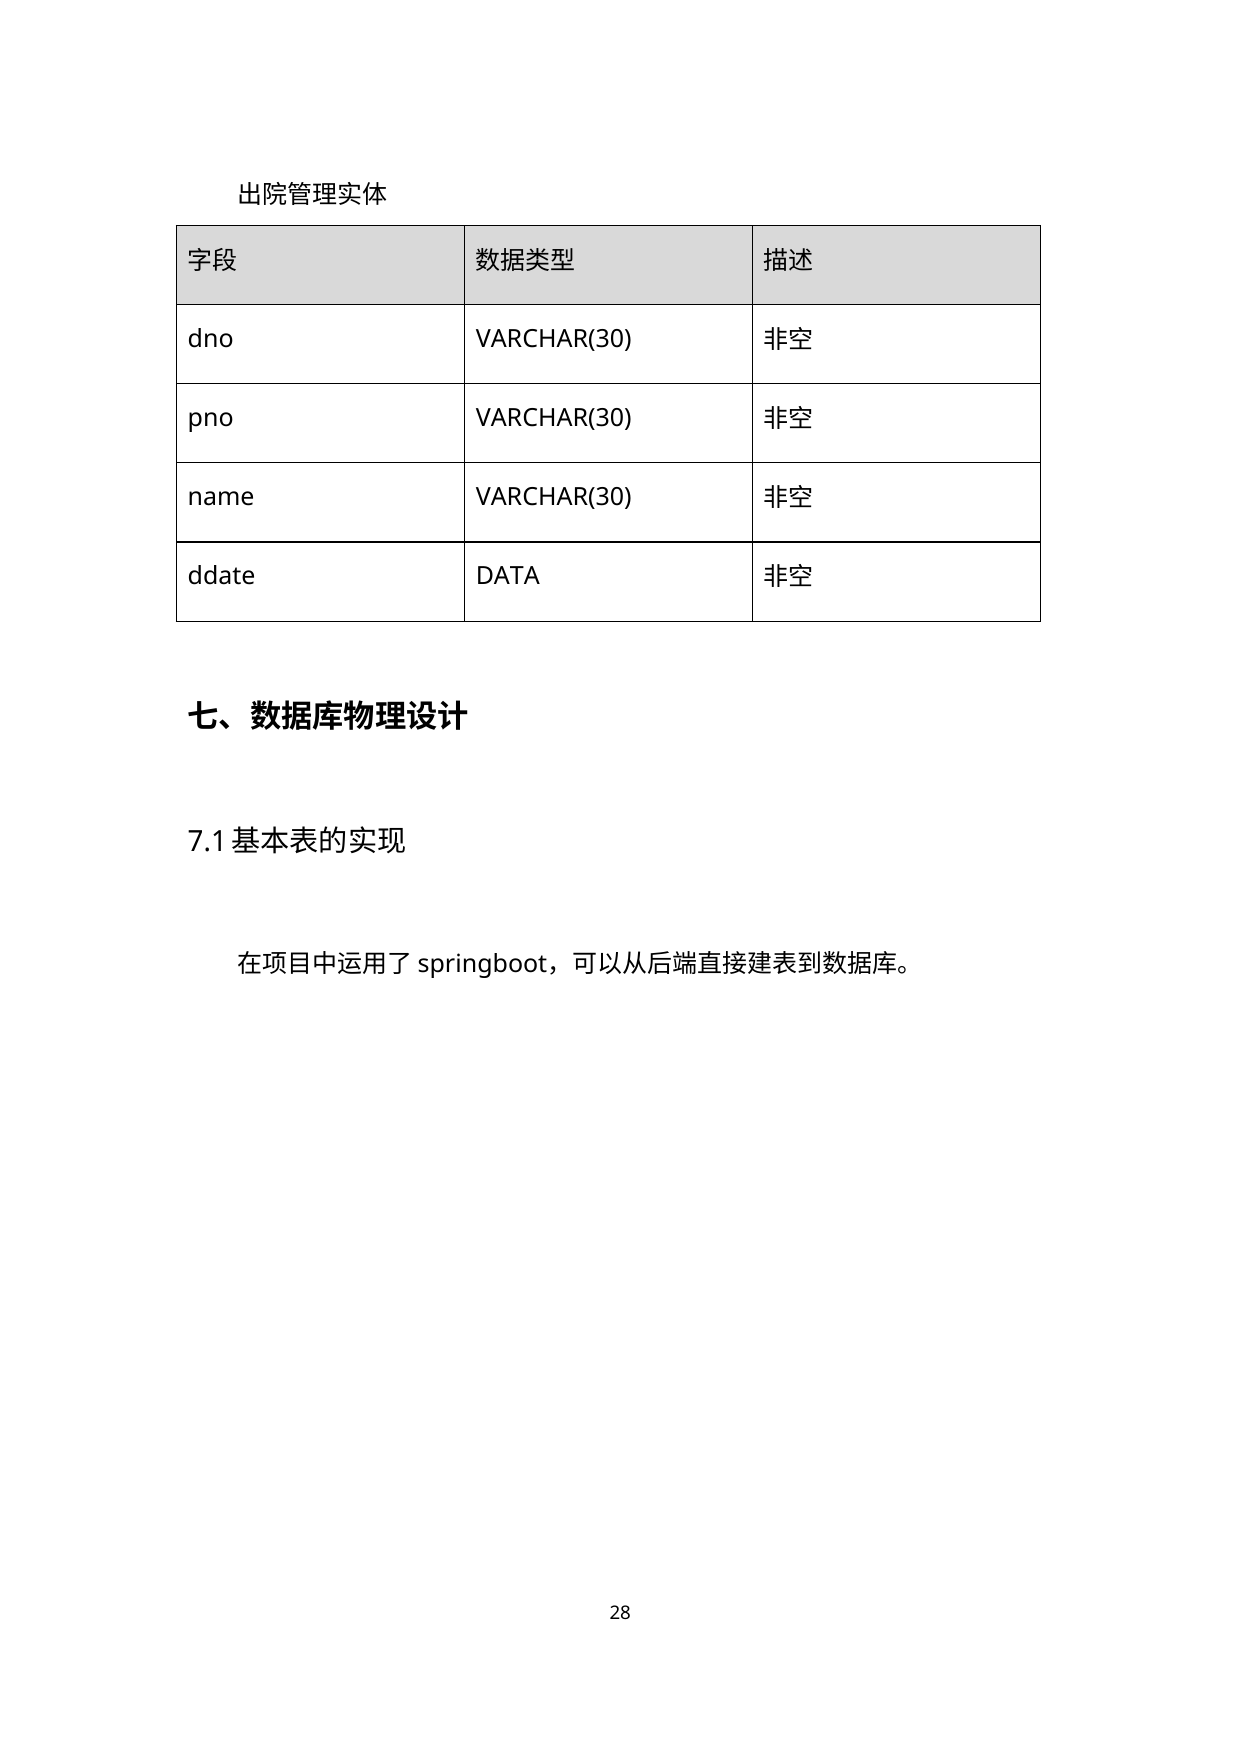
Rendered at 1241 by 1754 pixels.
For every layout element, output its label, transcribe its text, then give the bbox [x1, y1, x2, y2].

table_header 数据类型 [465, 226, 752, 304]
table_header 描述 [753, 226, 1040, 304]
text 出院管理实体 [187, 160, 1053, 225]
table_header 字段 [177, 226, 464, 304]
subtitle 7.1 基本表的实现 [187, 806, 1053, 871]
table_cell pno [177, 384, 464, 462]
table_cell 非空 [753, 384, 1040, 462]
text 在项目中运用了springboot，可以从后端直接建表到数据库。 [187, 929, 1053, 994]
table_cell VARCHAR(30) [465, 384, 752, 462]
table_cell name [177, 463, 464, 541]
table_cell 非空 [753, 305, 1040, 383]
table_cell DATA [465, 543, 752, 621]
table_cell VARCHAR(30) [465, 305, 752, 383]
table_cell 非空 [753, 463, 1040, 541]
table_cell VARCHAR(30) [465, 463, 752, 541]
table_cell dno [177, 305, 464, 383]
table_cell ddate [177, 543, 464, 621]
subtitle 七、数据库物理设计 [187, 681, 1053, 746]
table_cell 非空 [753, 543, 1040, 621]
